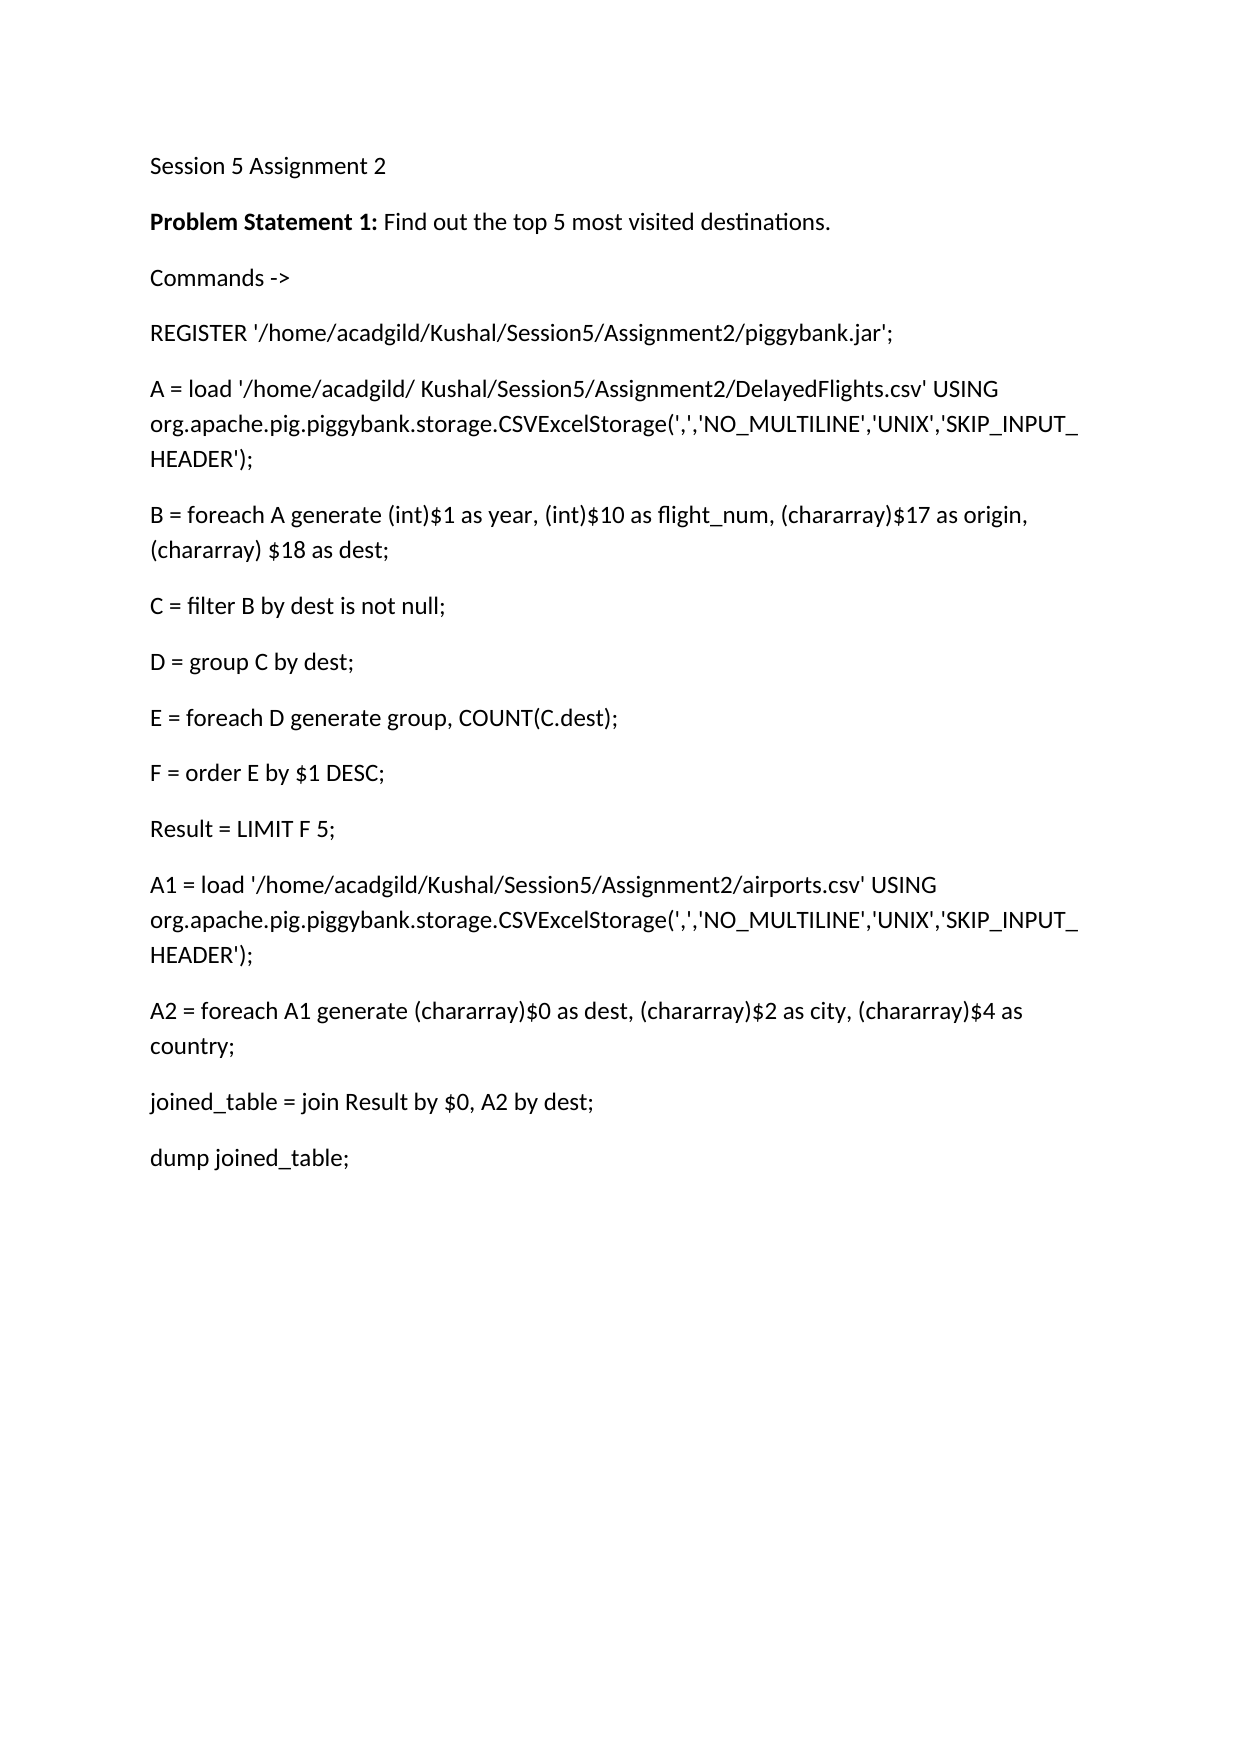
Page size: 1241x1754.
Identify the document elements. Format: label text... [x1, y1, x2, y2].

text A2 = foreach A1 generate (chararray)$0 as dest, (chararray)$2 as city, (chararray)$4 as country; [150, 995, 1090, 1061]
text Result = LIMIT F 5; [150, 813, 1090, 844]
text F = order E by $1 DESC; [150, 757, 1090, 788]
text Problem Statement 1: Find out the top 5 most visited destinations. [150, 206, 1090, 236]
text C = filter B by dest is not null; [150, 590, 1090, 621]
text dump joined_table; [150, 1142, 1090, 1172]
text B = foreach A generate (int)$1 as year, (int)$10 as flight_num, (chararray)$17 as origin,(chararray) $18 as dest; [150, 499, 1090, 565]
text D = group C by dest; [150, 646, 1090, 676]
text joined_table = join Result by $0, A2 by dest; [150, 1086, 1090, 1116]
text A1 = load '/home/acadgild/Kushal/Session5/Assignment2/airports.csv' USING org.apache.pig.piggybank.storage.CSVExcelStorage(',','NO_MULTILINE','UNIX','SKIP_INPUT_HEADER'); [150, 869, 1090, 970]
text E = foreach D generate group, COUNT(C.dest); [150, 702, 1090, 732]
text Session 5 Assignment 2 [150, 150, 1090, 181]
text REGISTER '/home/acadgild/Kushal/Session5/Assignment2/piggybank.jar'; [150, 317, 1090, 348]
text A = load '/home/acadgild/ Kushal/Session5/Assignment2/DelayedFlights.csv' USING org.apache.pig.piggybank.storage.CSVExcelStorage(',','NO_MULTILINE','UNIX','SKIP_INPUT_HEADER'); [150, 373, 1090, 474]
text Commands -> [150, 262, 1090, 292]
